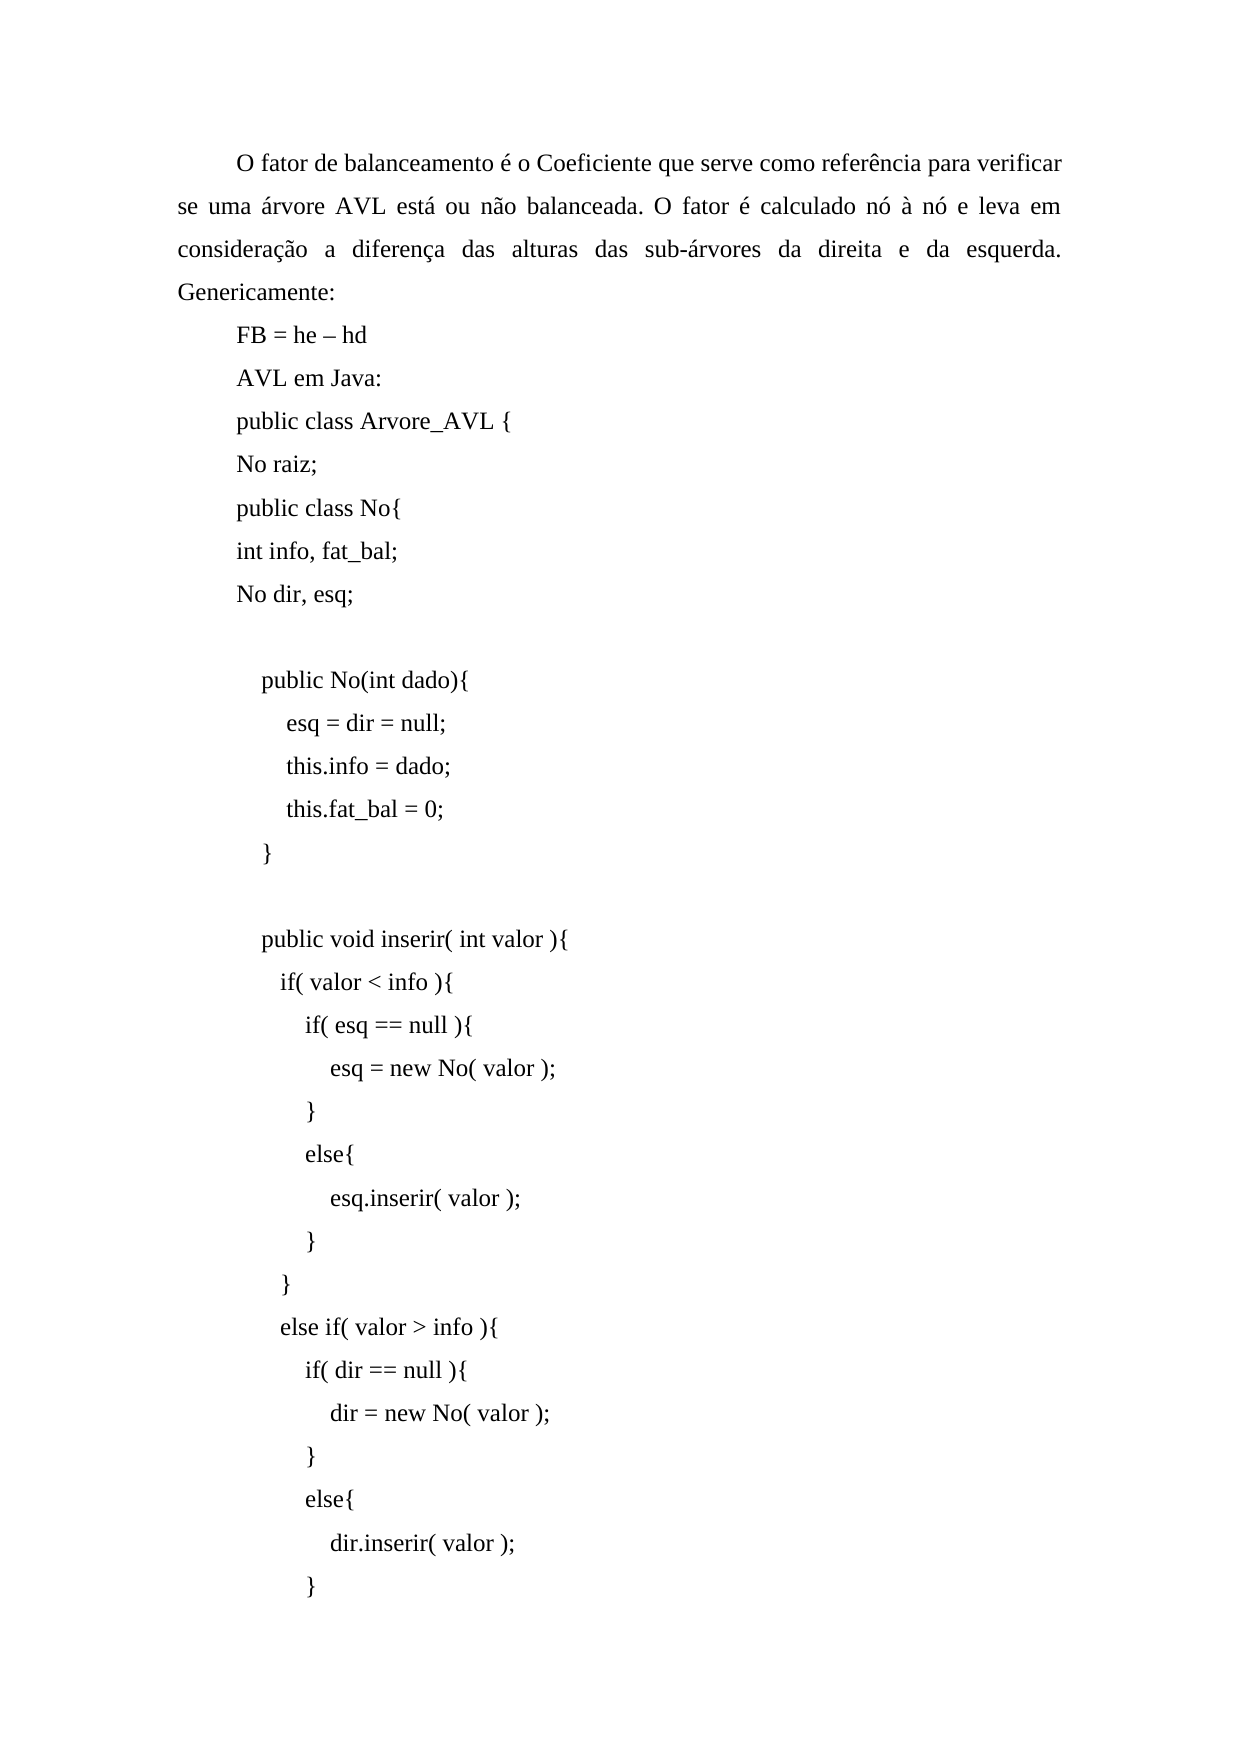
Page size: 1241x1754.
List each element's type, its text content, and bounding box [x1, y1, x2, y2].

text int info, fat_bal; [177, 536, 1063, 564]
text if( dir == null ){ [177, 1355, 1063, 1384]
text esq.inserir( valor ); [177, 1183, 1063, 1211]
text this.fat_bal = 0; [177, 794, 1063, 823]
text FB = he – hd [177, 320, 1063, 349]
text } [177, 1571, 1063, 1599]
text else if( valor > info ){ [177, 1312, 1063, 1341]
text AVL em Java: [177, 363, 1063, 392]
text this.info = dado; [177, 751, 1063, 780]
text if( valor < info ){ [177, 967, 1063, 996]
text public class Arvore_AVL { [177, 406, 1063, 435]
text else{ [177, 1139, 1063, 1168]
text } [177, 1226, 1063, 1254]
text public void inserir( int valor ){ [177, 924, 1063, 953]
text } [177, 1096, 1063, 1125]
text dir = new No( valor ); [177, 1398, 1063, 1427]
text esq = dir = null; [177, 708, 1063, 737]
text esq = new No( valor ); [177, 1053, 1063, 1082]
text O fator de balanceamento é o Coeficiente que serve como referência para verificar se uma árvore AVL está ou não balanceada. O fator é calculado nó à nó e leva em consideração a diferença das alturas das sub-árvores da direita e da esquerda. Genericamente: [177, 148, 1063, 306]
text No dir, esq; [177, 579, 1063, 608]
text if( esq == null ){ [177, 1010, 1063, 1039]
text } [177, 1269, 1063, 1298]
text dir.inserir( valor ); [177, 1528, 1063, 1556]
text } [177, 1441, 1063, 1470]
text } [177, 838, 1063, 866]
text No raiz; [177, 449, 1063, 478]
text else{ [177, 1484, 1063, 1513]
text public class No{ [177, 493, 1063, 521]
text public No(int dado){ [177, 665, 1063, 694]
